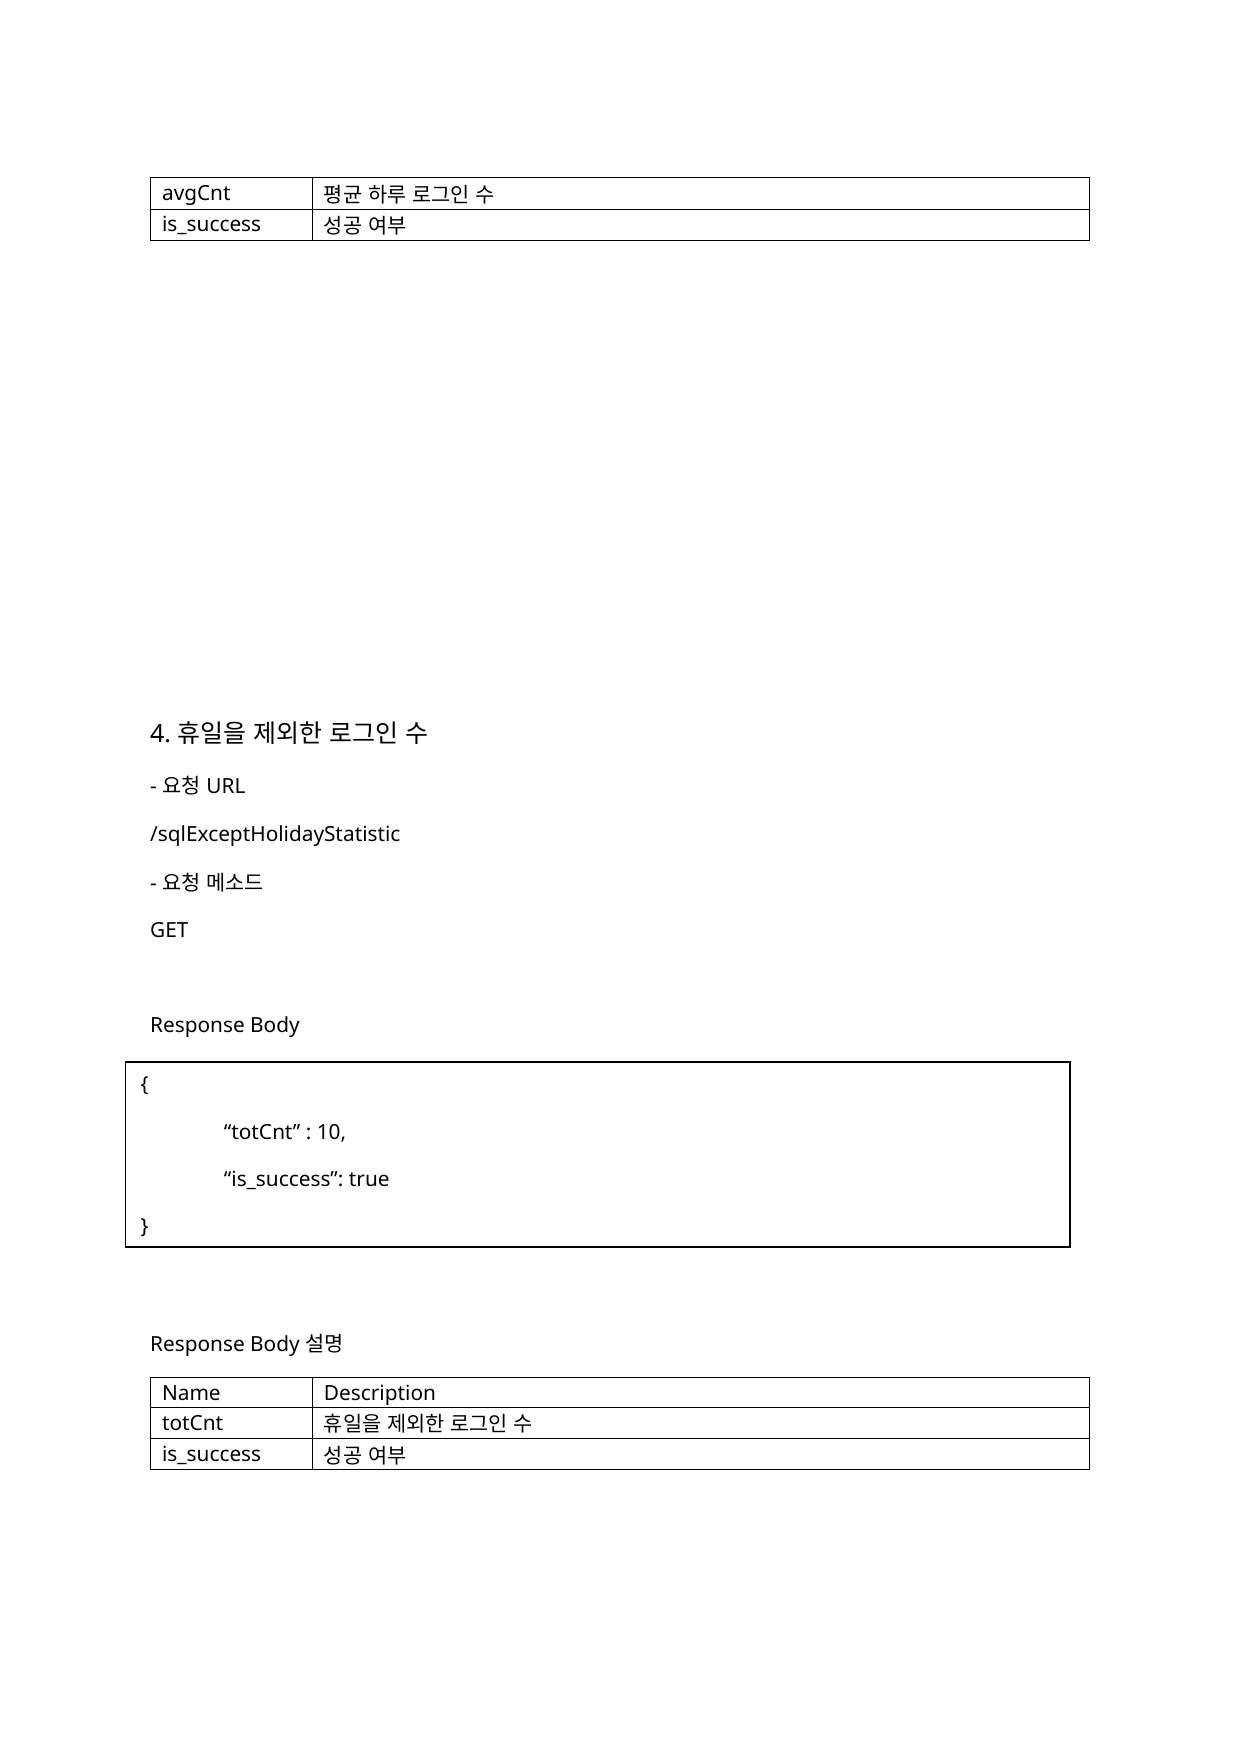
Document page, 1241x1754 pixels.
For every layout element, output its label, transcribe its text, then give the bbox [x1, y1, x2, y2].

text - 요청 URL [150, 769, 1090, 800]
text GET [150, 915, 1090, 944]
table_cell 평균 하루 로그인 수 [313, 178, 1089, 208]
table_cell is_success [151, 210, 312, 240]
text 4. 휴일을 제외한 로그인 수 [150, 714, 1090, 750]
table_cell 휴일을 제외한 로그인 수 [313, 1408, 1089, 1438]
text /sqlExceptHolidayStatistic [150, 819, 1090, 847]
table_header Description [313, 1378, 1089, 1407]
table_cell totCnt [151, 1408, 312, 1438]
table_cell 성공 여부 [313, 1439, 1089, 1469]
table_cell 성공 여부 [313, 210, 1089, 240]
text Response Body 설명 [150, 1328, 1090, 1358]
table_cell is_success [151, 1439, 312, 1469]
table_header Name [151, 1378, 312, 1407]
text - 요청 메소드 [150, 866, 1090, 896]
table_cell avgCnt [151, 178, 312, 208]
text Response Body [150, 1010, 1090, 1038]
